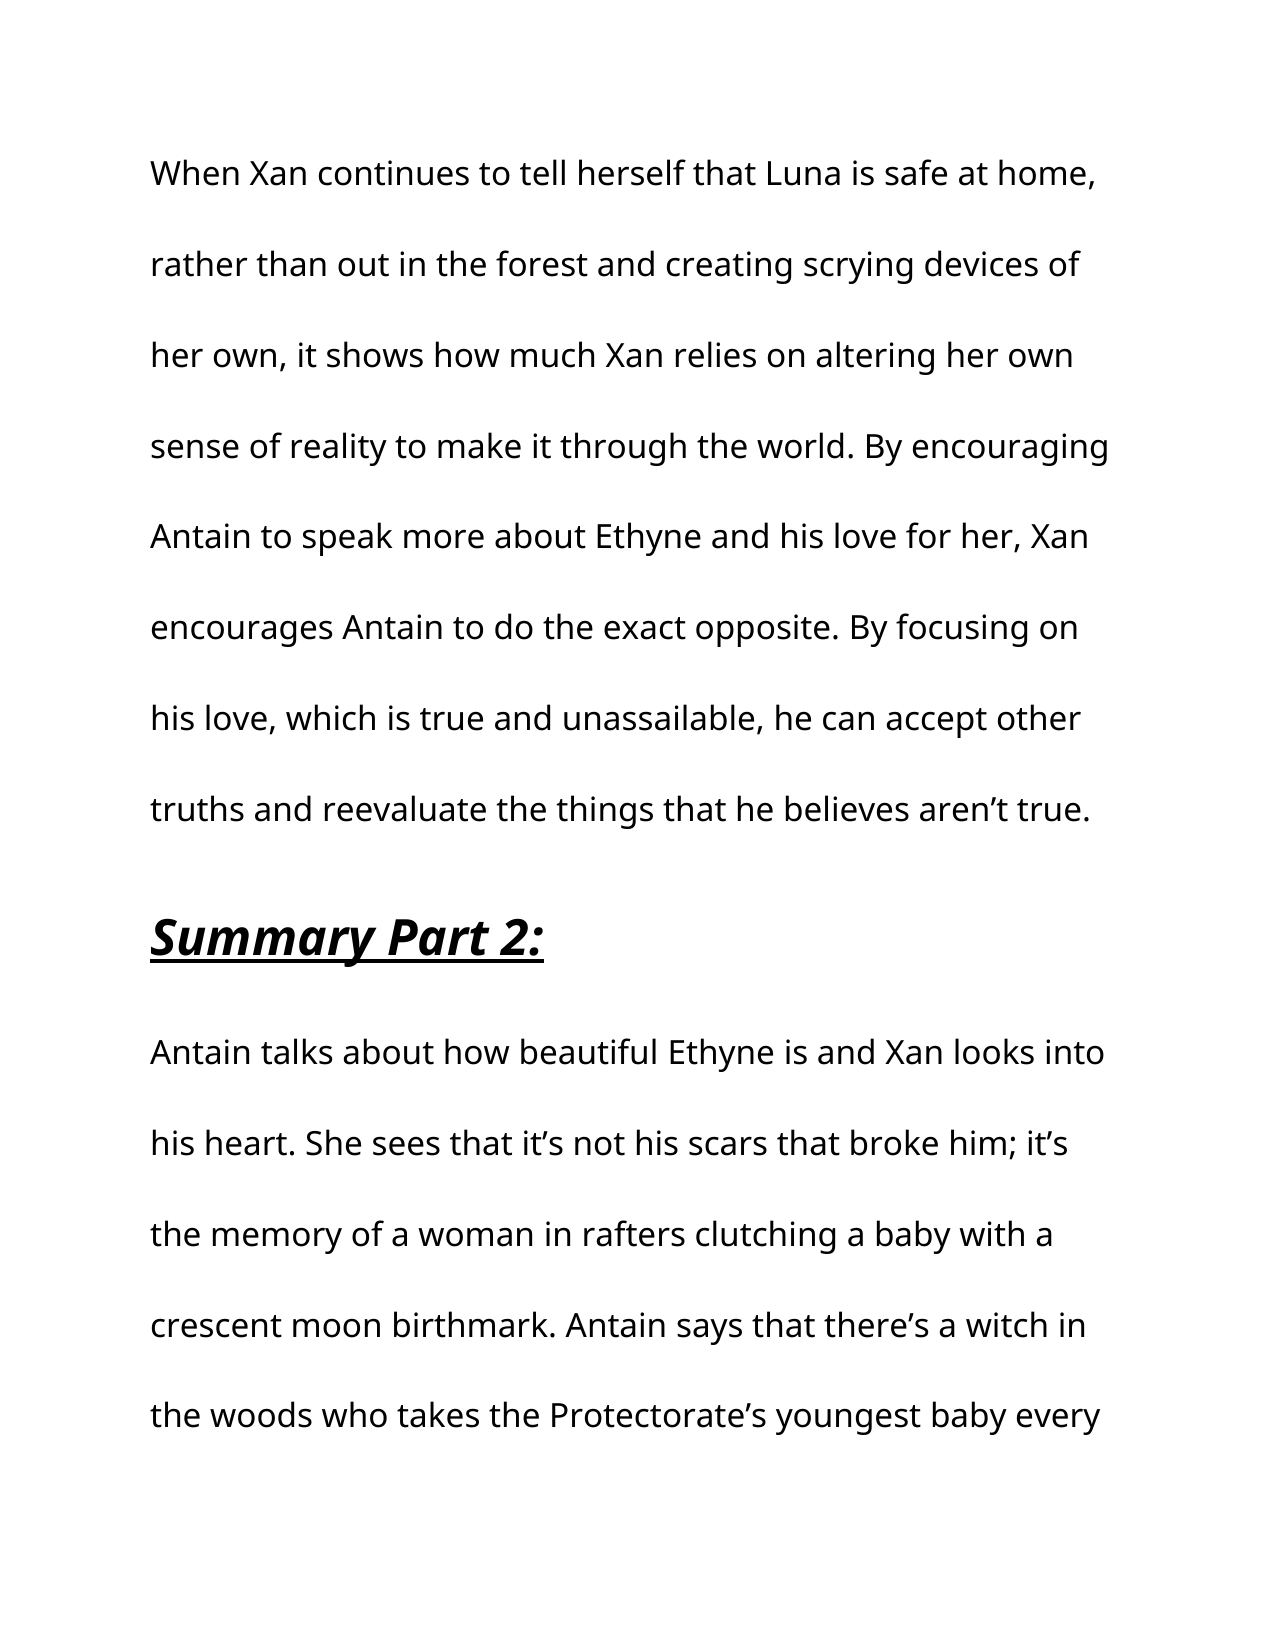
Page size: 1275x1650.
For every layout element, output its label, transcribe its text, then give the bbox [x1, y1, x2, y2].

text When Xan continues to tell herself that Luna is safe at home, rather than out in the forest and creating scrying devices of her own, it shows how much Xan relies on altering her own sense of reality to make it through the world. By encouraging Antain to speak more about Ethyne and his love for her, Xan encourages Antain to do the exact opposite. By focusing on his love, which is true and unassailable, he can accept other truths and reevaluate the things that he believes aren’t true. [150, 150, 1125, 831]
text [150, 1029, 1125, 1438]
text Summary Part 2: [150, 902, 1125, 970]
